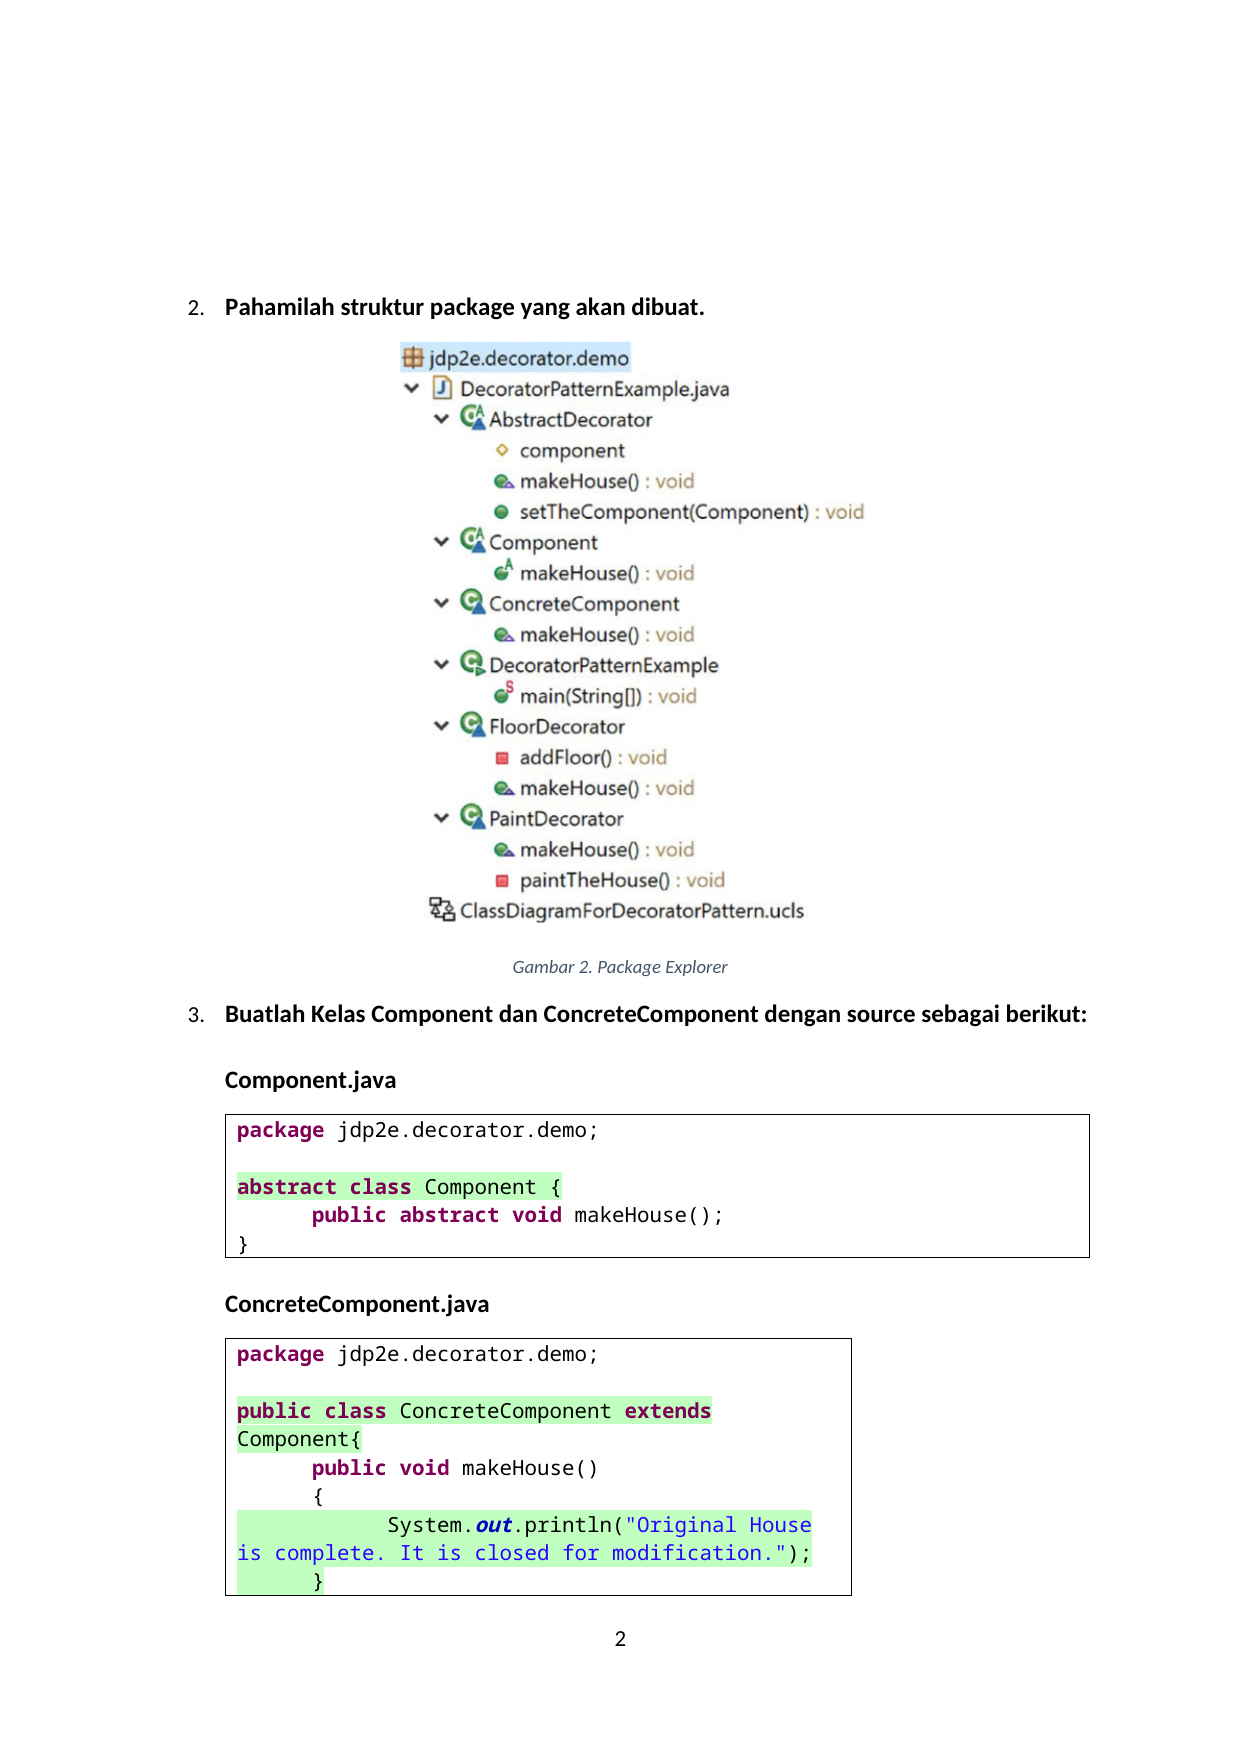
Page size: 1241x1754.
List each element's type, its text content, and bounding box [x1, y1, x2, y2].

table_header package jdp2e.decorator.demo; abstract class Component { public abstract void makeHouse(); } [226, 1115, 1089, 1257]
list Component.java [225, 1064, 1090, 1095]
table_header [226, 1339, 851, 1595]
text Gambar 2. Package Explorer [150, 955, 1090, 978]
list Pahamilah struktur package yang akan dibuat. [187, 291, 1090, 321]
list ConcreteComponent.java [225, 1288, 1090, 1319]
list Buatlah Kelas Component dan ConcreteComponent dengan source sebagai berikut: [187, 999, 1090, 1029]
picture [368, 323, 948, 936]
